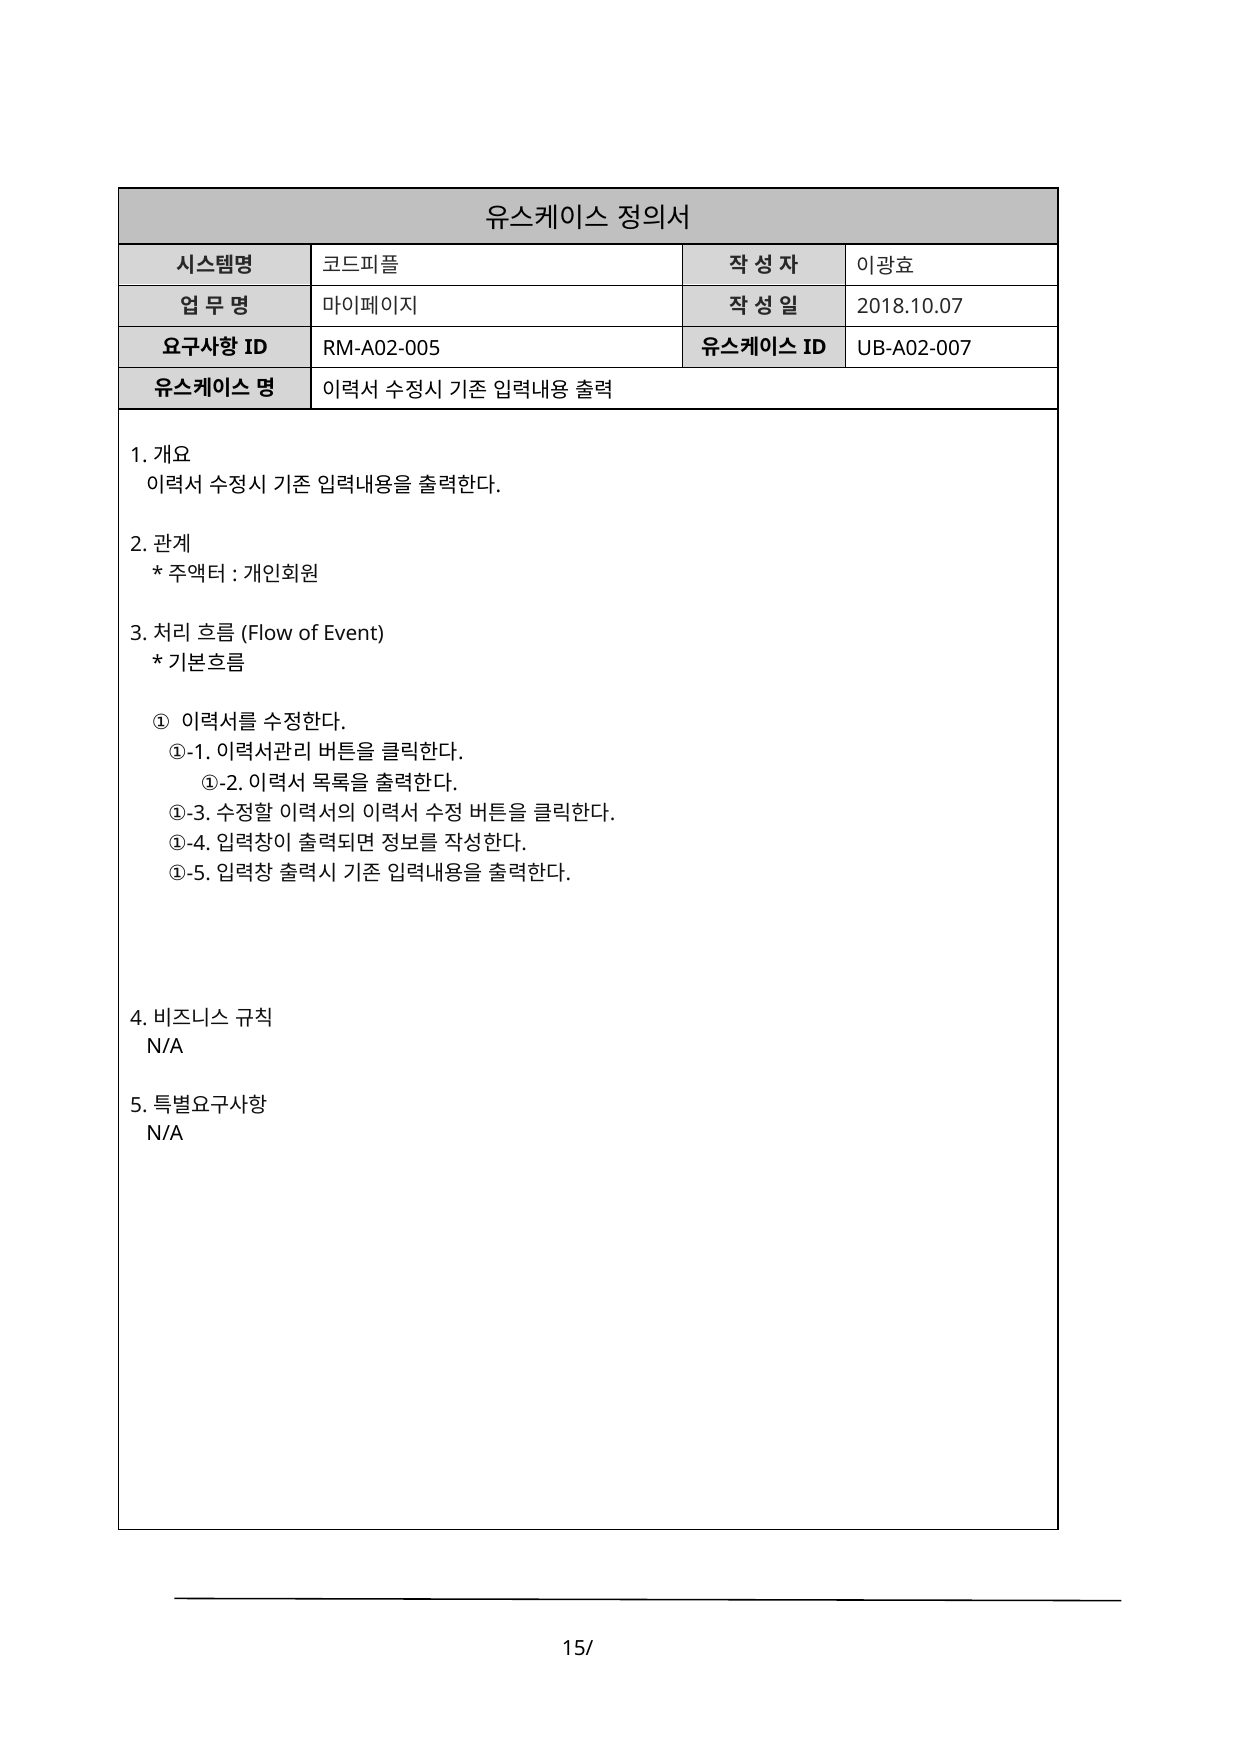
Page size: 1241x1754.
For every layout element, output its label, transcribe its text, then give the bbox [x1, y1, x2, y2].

table_cell 이력서 수정시 기존 입력내용 출력 [312, 368, 1057, 408]
table_cell 작 성 자 [683, 245, 845, 284]
table_cell 유스케이스 ID [683, 327, 845, 367]
table_cell 코드피플 [312, 245, 682, 284]
table_cell 2018.10.07 [846, 286, 1057, 326]
table_cell 시스템명 [119, 245, 310, 284]
table_cell 유스케이스 명 [119, 368, 310, 408]
table_cell UB-A02-007 [846, 327, 1057, 367]
table_cell 업 무 명 [119, 286, 310, 326]
table_cell 작 성 일 [683, 286, 845, 326]
table_cell RM-A02-005 [312, 327, 682, 367]
table_header 유스케이스 정의서 [119, 189, 1057, 243]
table_cell 1. 개요 이력서 수정시 기존 입력내용을 출력한다. 2. 관계 * 주액터 : 개인회원 3. 처리 흐름 (Flow of Event) * 기본흐름 ① 이력서를 수정한다. ①-1. 이력서관리 버튼을 클릭한다. ①-2. 이력서 목록을 출력한다. ①-3. 수정할 이력서의 이력서 수정 버튼을 클릭한다. ①-4. 입력창이 출력되면 정보를 작성한다. ①-5. 입력창 출력시 기존 입력내용을 출력한다. 4. 비즈니스 규칙 N/A 5. 특별요구사항 N/A [119, 410, 1057, 1528]
table_cell 마이페이지 [312, 286, 682, 326]
table_cell 요구사항 ID [119, 327, 310, 367]
table_cell 이광효 [846, 245, 1057, 284]
